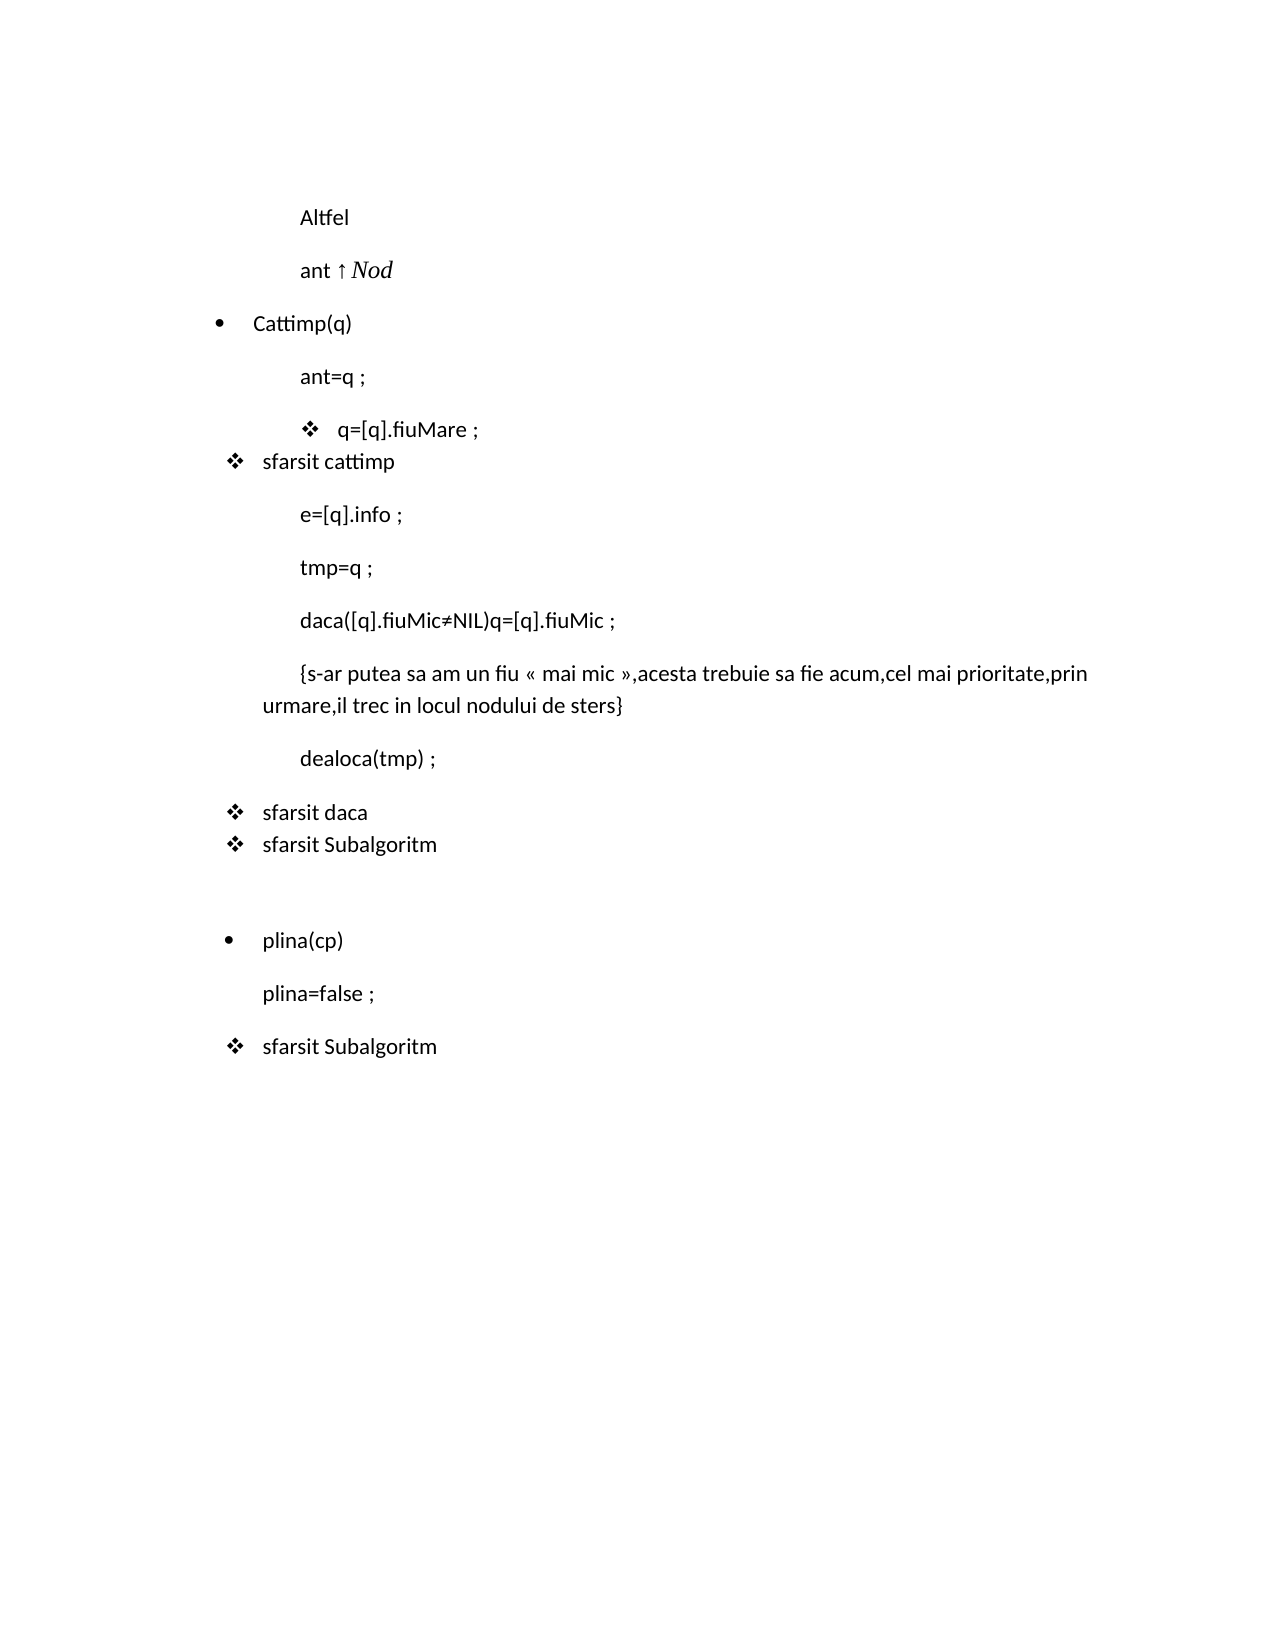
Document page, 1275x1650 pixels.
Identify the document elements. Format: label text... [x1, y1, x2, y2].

text ant [225, 256, 1125, 284]
text plina=false ; [225, 979, 1125, 1007]
text e=[q].info ; [262, 500, 1125, 528]
text ant=q ; [253, 362, 1125, 390]
list daca([q].fiuMic≠NIL)q=[q].fiuMic ; [300, 606, 1125, 634]
list sfarsit daca [225, 798, 1125, 826]
list Cattimp(q) [216, 309, 1125, 337]
text tmp=q ; [262, 553, 1125, 581]
list sfarsit Subalgoritm [225, 830, 1125, 858]
list sfarsit Subalgoritm [225, 1032, 1125, 1060]
list sfarsit cattimp [225, 447, 1125, 475]
text {s-ar putea sa am un fiu « mai mic »,acesta trebuie sa fie acum,cel mai prioritate,prin urmare,il trec in locul nodului de sters} [262, 659, 1125, 719]
list q=[q].fiuMare ; [300, 415, 1125, 443]
list plina(cp) [225, 926, 1125, 954]
text Altfel [225, 203, 1125, 231]
text dealoca(tmp) ; [262, 744, 1125, 773]
